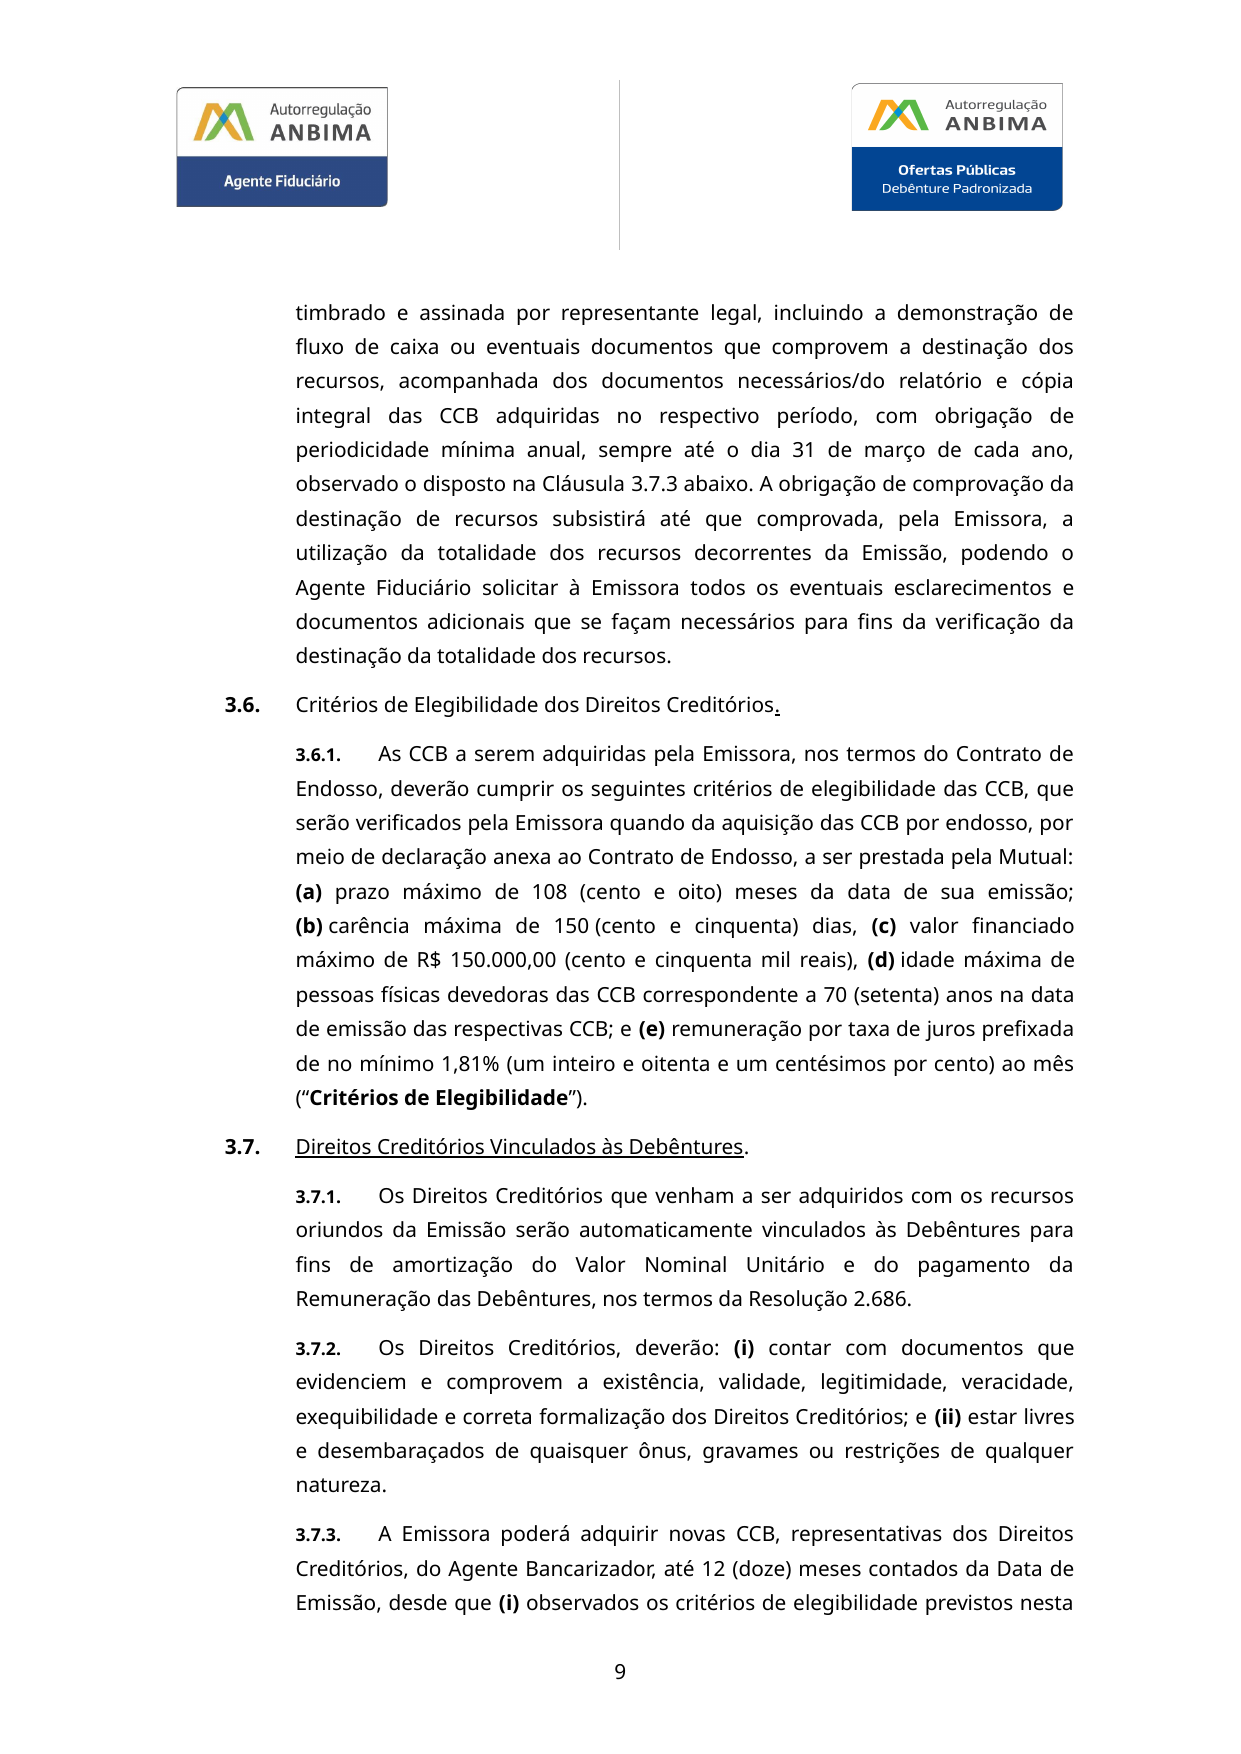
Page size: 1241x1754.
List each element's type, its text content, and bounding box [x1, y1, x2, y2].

text Os Direitos Creditórios que venham a ser adquiridos com os recursos oriundos da Emissão serão automaticamente vinculados às Debêntures para fins de amortização do Valor Nominal Unitário e do pagamento da Remuneração das Debêntures, nos termos da Resolução 2.686. [295, 1181, 1075, 1312]
picture [851, 83, 1063, 211]
picture [176, 87, 388, 207]
text Direitos Creditórios Vinculados às Debêntures. [224, 1132, 1075, 1160]
text Critérios de Elegibilidade dos Direitos Creditórios. [224, 690, 1075, 719]
text As CCB a serem adquiridas pela Emissora, nos termos do Contrato de Endosso, deverão cumprir os seguintes critérios de elegibilidade das CCB, que serão verificados pela Emissora quando da aquisição das CCB por endosso, por meio de declaração anexa ao Contrato de Endosso, a ser prestada pela Mutual: (a) prazo máximo de 108 (cento e oito) meses da data de sua emissão; (b) carência máxima de 150 (cento e cinquenta) dias, (c) valor financiado máximo de R$ 150.000,00 (cento e cinquenta mil reais), (d) idade máxima de pessoas físicas devedoras das CCB correspondente a 70 (setenta) anos na data de emissão das respectivas CCB; e (e) remuneração por taxa de juros prefixada de no mínimo 1,81% (um inteiro e oitenta e um centésimos por cento) ao mês (“Critérios de Elegibilidade”). [295, 739, 1075, 1111]
text Os Direitos Creditórios, deverão: (i) contar com documentos que evidenciem e comprovem a existência, validade, legitimidade, veracidade, exequibilidade e correta formalização dos Direitos Creditórios; e (ii) estar livres e desembaraçados de quaisquer ônus, gravames ou restrições de qualquer natureza. [295, 1333, 1075, 1499]
